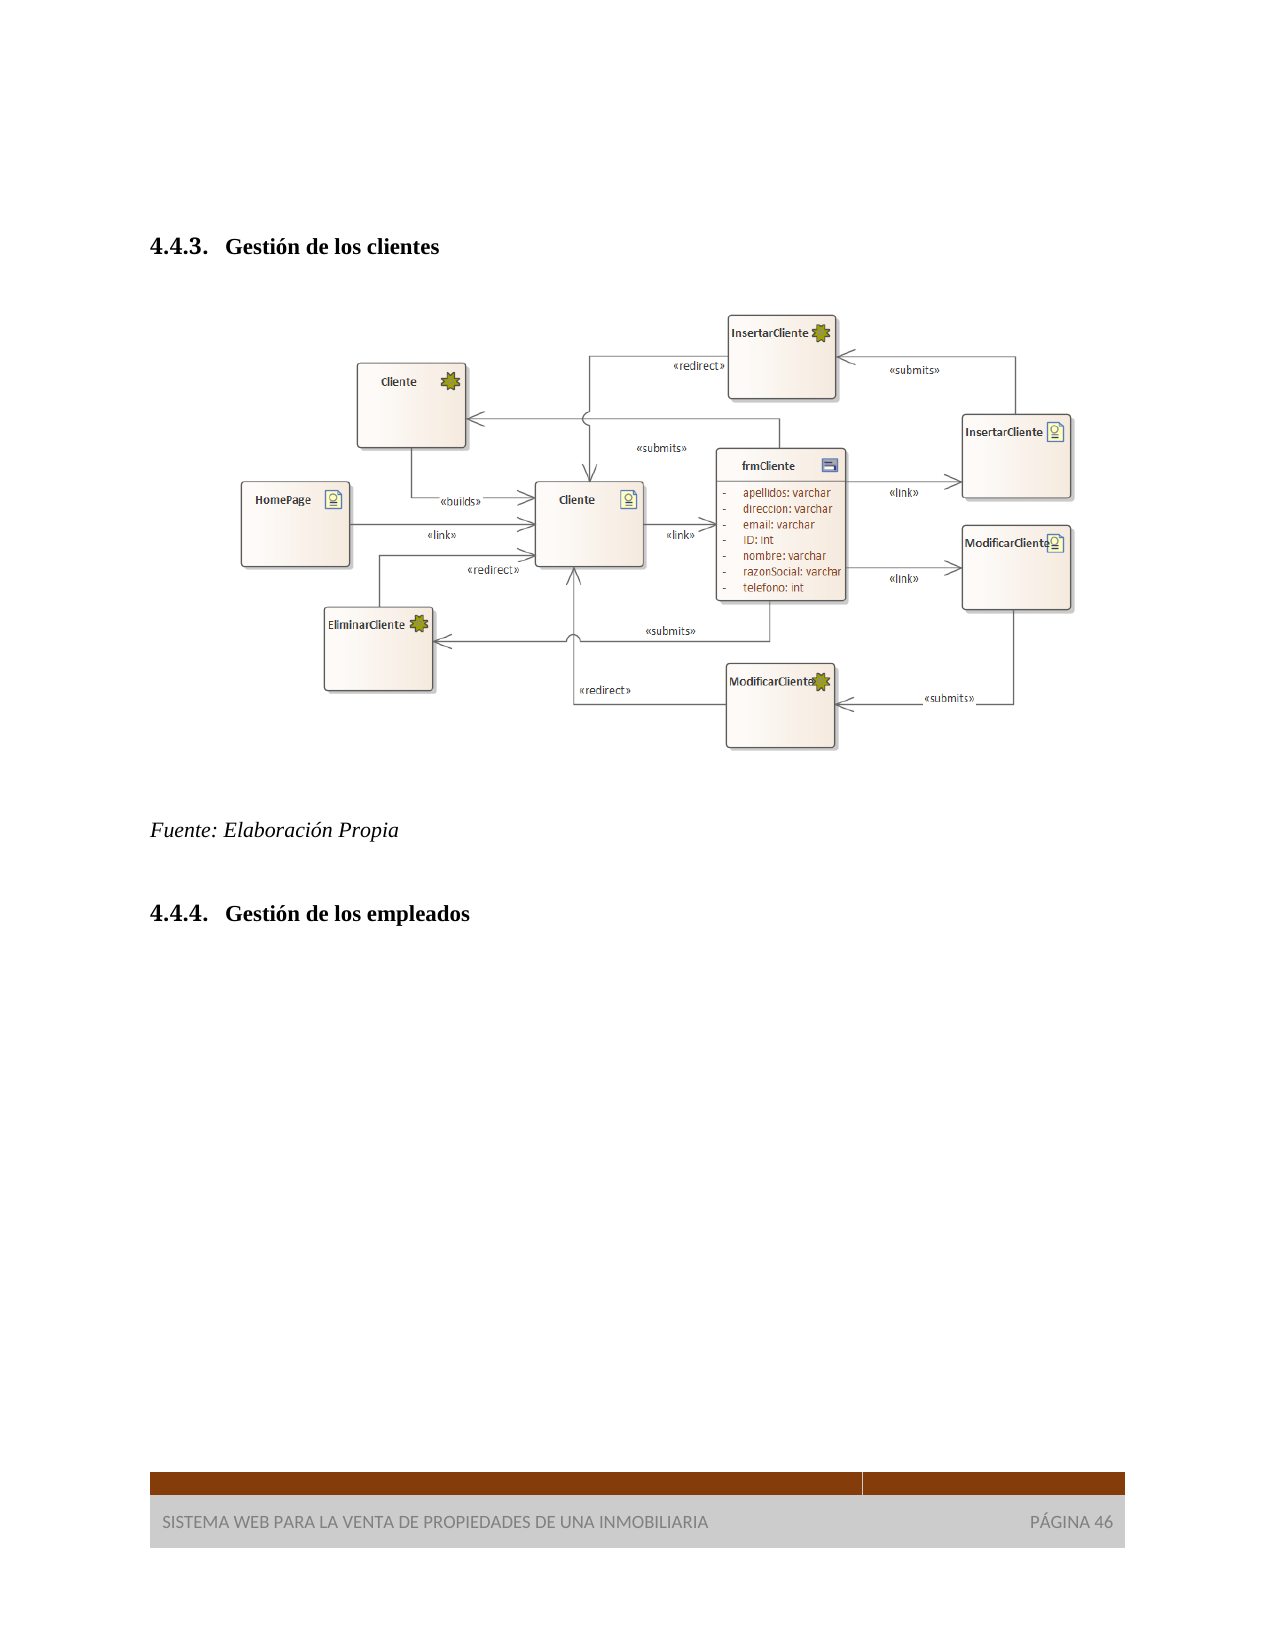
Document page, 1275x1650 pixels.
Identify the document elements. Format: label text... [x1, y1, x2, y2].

picture [227, 293, 1088, 763]
subtitle Gestión de los empleados [150, 897, 1125, 928]
subtitle Gestión de los clientes [150, 229, 1125, 261]
